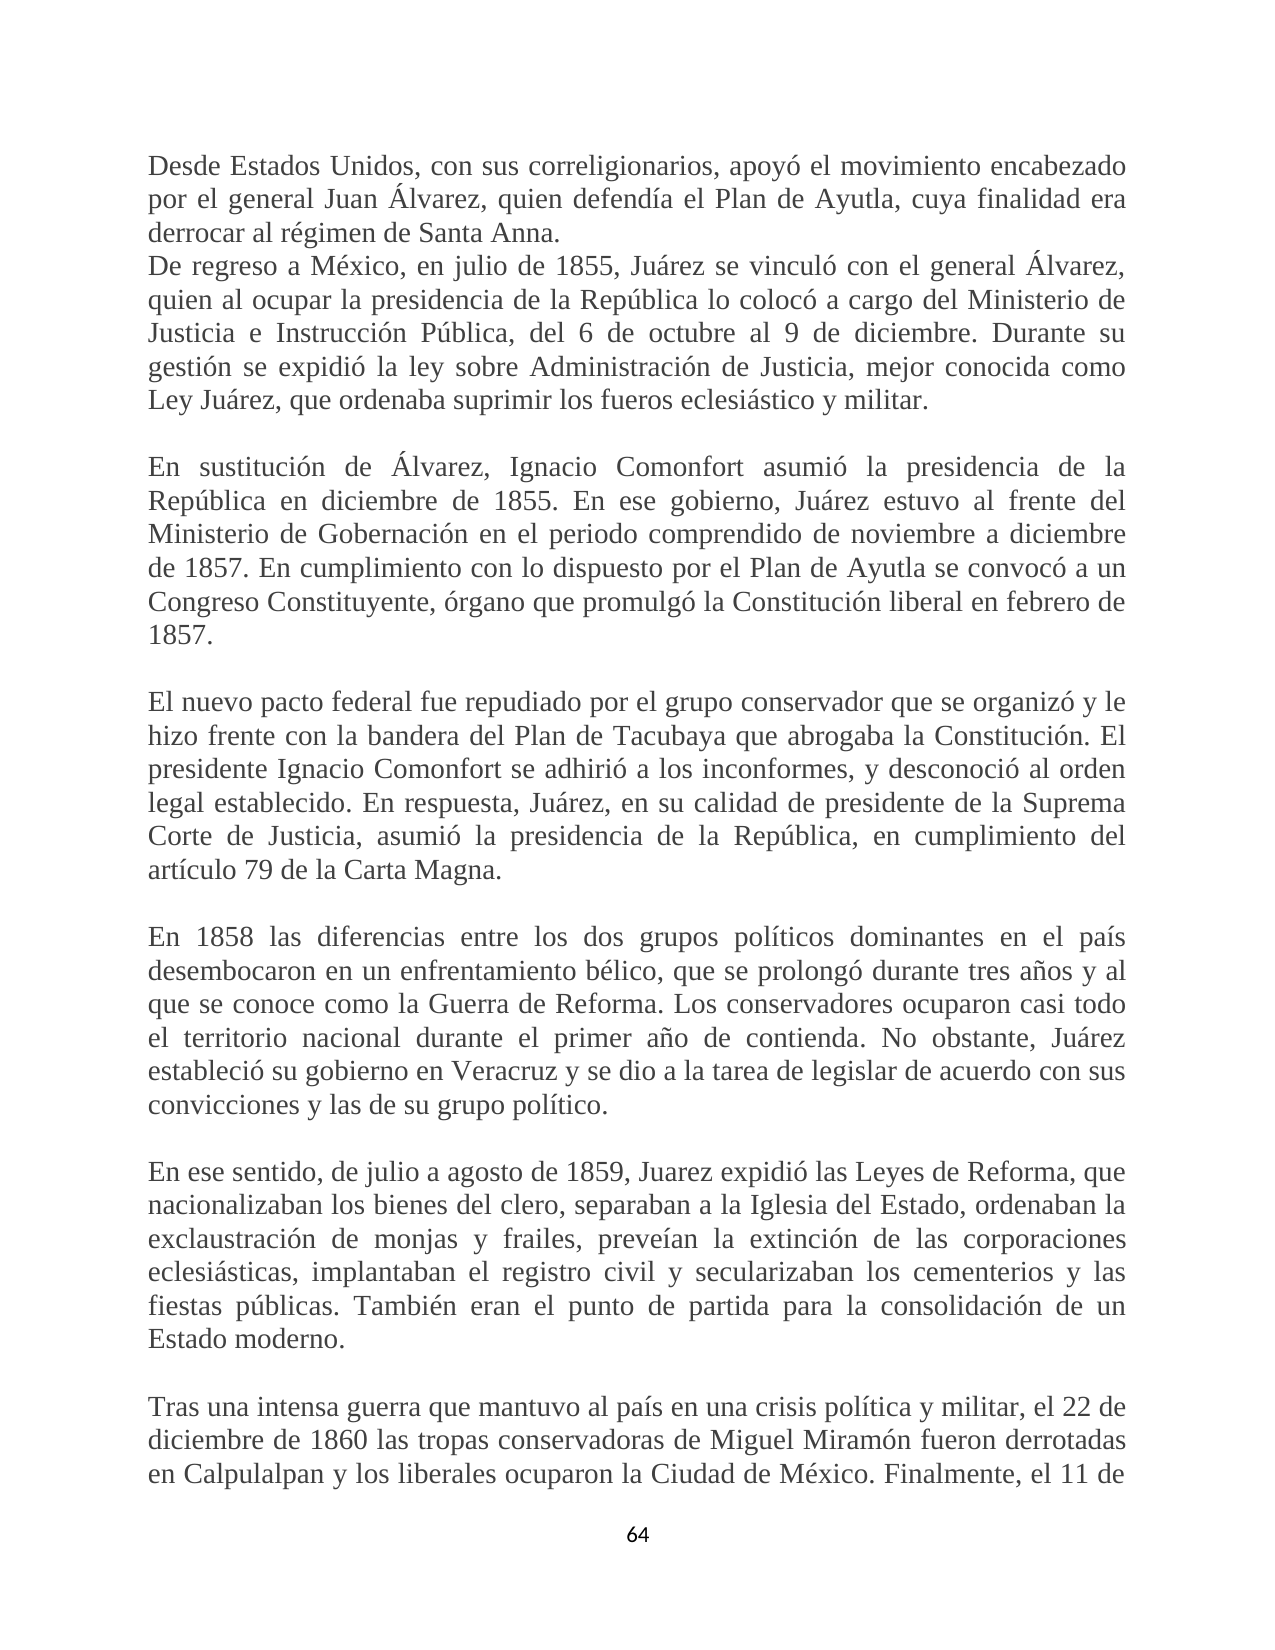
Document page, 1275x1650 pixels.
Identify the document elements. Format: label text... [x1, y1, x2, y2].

text En sustitución de Álvarez, Ignacio Comonfort asumió la presidencia de la República en diciembre de 1855. En ese gobierno, Juárez estuvo al frente del Ministerio de Gobernación en el periodo comprendido de noviembre a diciembre de 1857. En cumplimiento con lo dispuesto por el Plan de Ayutla se convocó a un Congreso Constituyente, órgano que promulgó la Constitución liberal en febrero de 1857. [148, 449, 1127, 651]
text El nuevo pacto federal fue repudiado por el grupo conservador que se organizó y le hizo frente con la bandera del Plan de Tacubaya que abrogaba la Constitución. El presidente Ignacio Comonfort se adhirió a los inconformes, y desconoció al orden legal establecido. En respuesta, Juárez, en su calidad de presidente de la Suprema Corte de Justicia, asumió la presidencia de la República, en cumplimiento del artículo 79 de la Carta Magna. [148, 684, 1127, 886]
text En 1858 las diferencias entre los dos grupos políticos dominantes en el país desembocaron en un enfrentamiento bélico, que se prolongó durante tres años y al que se conoce como la Guerra de Reforma. Los conservadores ocuparon casi todo el territorio nacional durante el primer año de contienda. No obstante, Juárez estableció su gobierno en Veracruz y se dio a la tarea de legislar de acuerdo con sus convicciones y las de su grupo político. [148, 919, 1127, 1120]
text De regreso a México, en julio de 1855, Juárez se vinculó con el general Álvarez, quien al ocupar la presidencia de la República lo colocó a cargo del Ministerio de Justicia e Instrucción Pública, del 6 de octubre al 9 de diciembre. Durante su gestión se expidió la ley sobre Administración de Justicia, mejor conocida como Ley Juárez, que ordenaba suprimir los fueros eclesiástico y militar. [148, 248, 1127, 416]
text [148, 148, 1127, 248]
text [148, 1389, 1127, 1489]
text En ese sentido, de julio a agosto de 1859, Juarez expidió las Leyes de Reforma, que nacionalizaban los bienes del clero, separaban a la Iglesia del Estado, ordenaban la exclaustración de monjas y frailes, preveían la extinción de las corporaciones eclesiásticas, implantaban el registro civil y secularizaban los cementerios y las fiestas públicas. También eran el punto de partida para la consolidación de un Estado moderno. [148, 1154, 1127, 1355]
